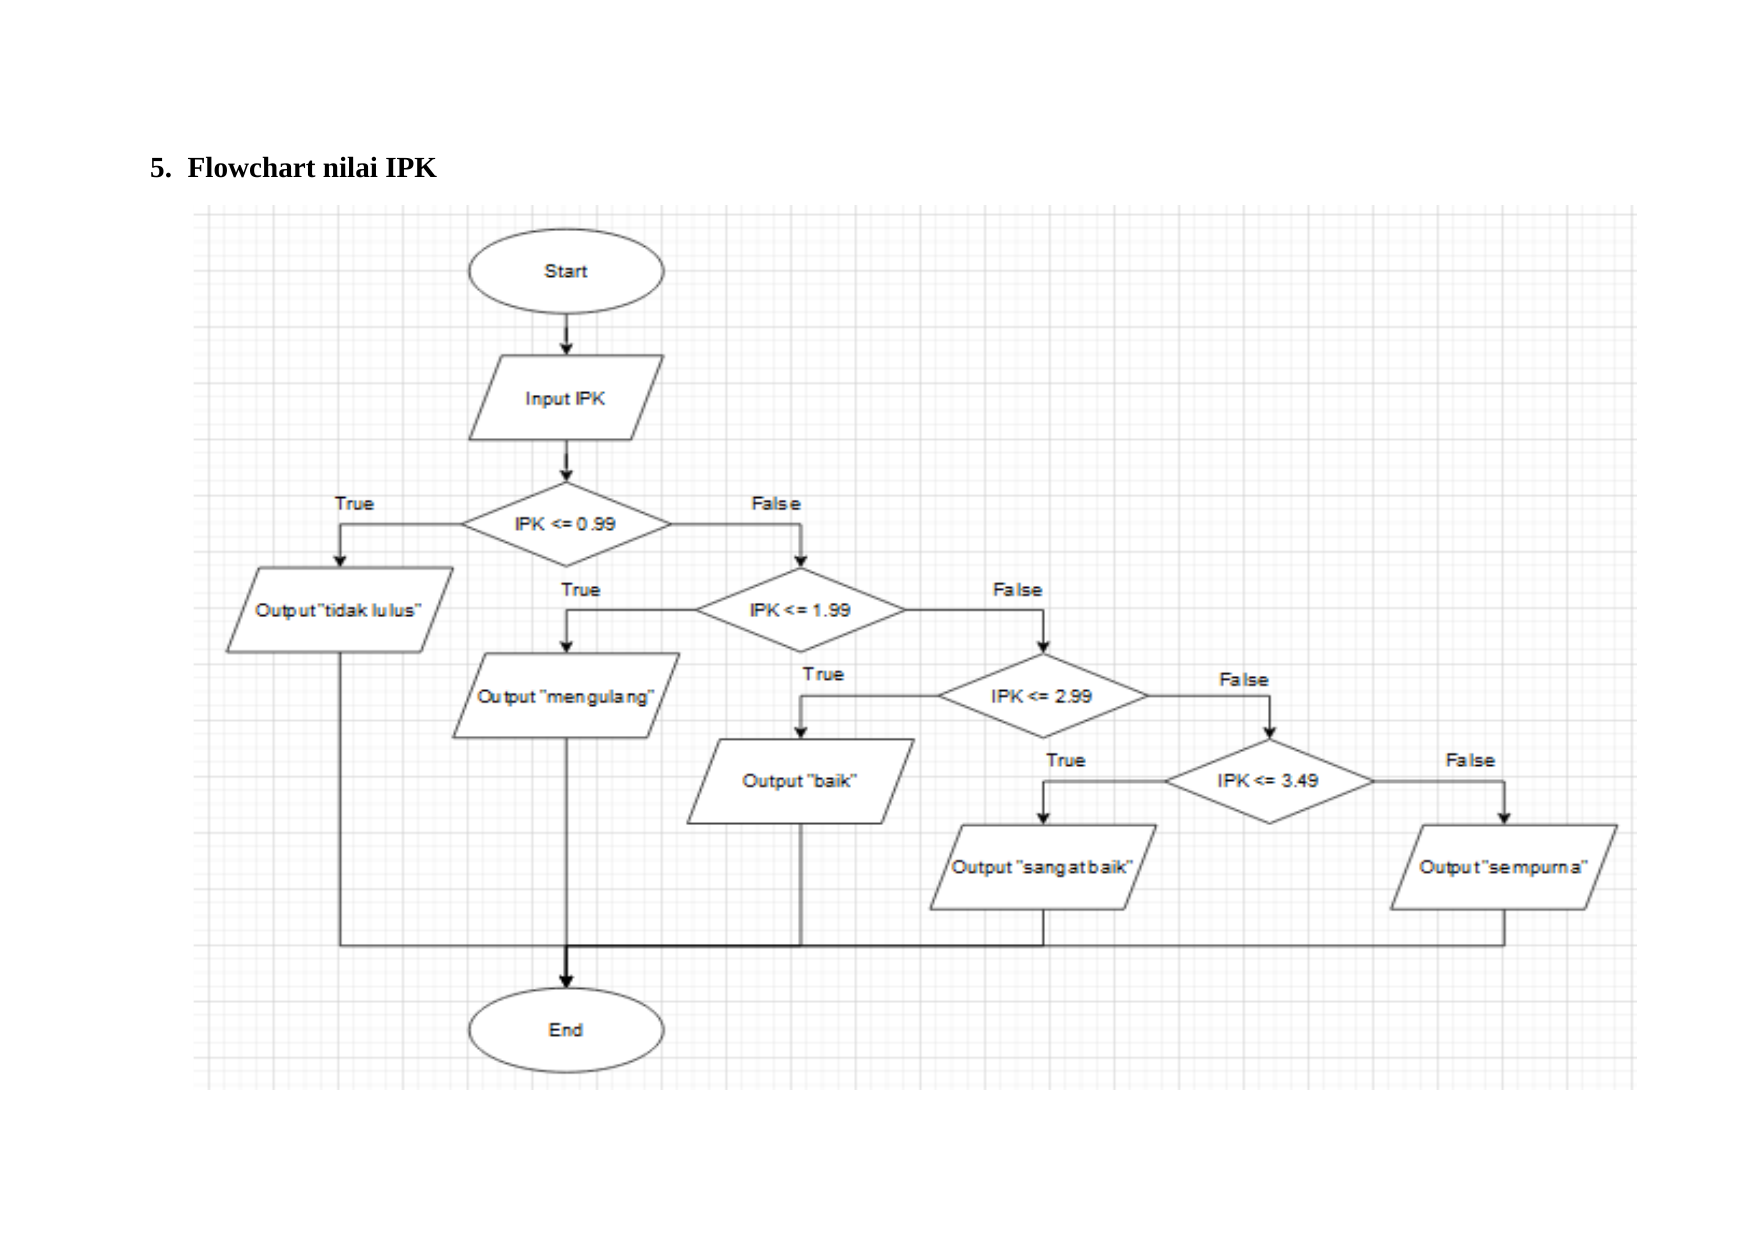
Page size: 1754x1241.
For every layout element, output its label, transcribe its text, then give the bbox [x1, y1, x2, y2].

picture [193, 205, 1637, 1090]
list Flowchart nilai IPK [150, 150, 1604, 183]
